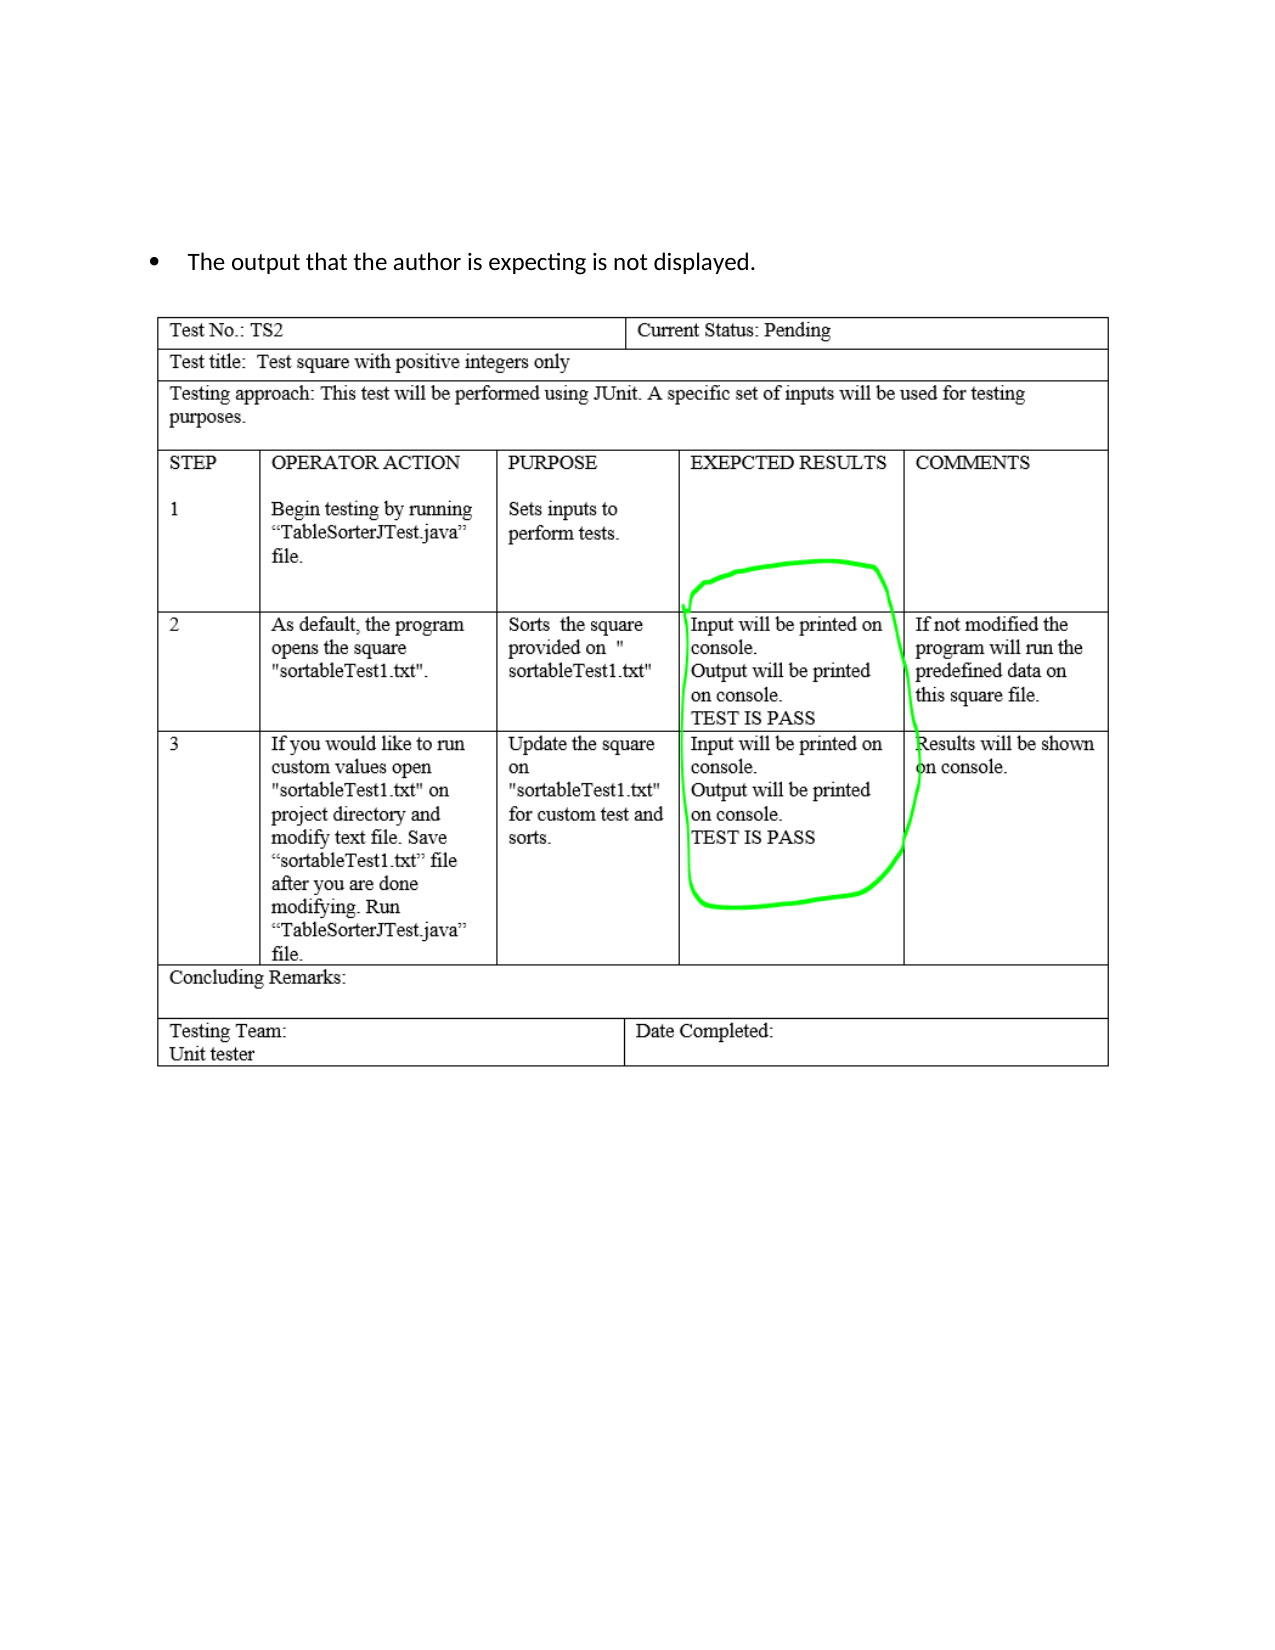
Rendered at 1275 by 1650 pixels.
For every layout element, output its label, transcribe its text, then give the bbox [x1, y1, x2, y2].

picture [150, 312, 1125, 1080]
list The output that the author is expecting is not displayed. [150, 246, 1125, 277]
